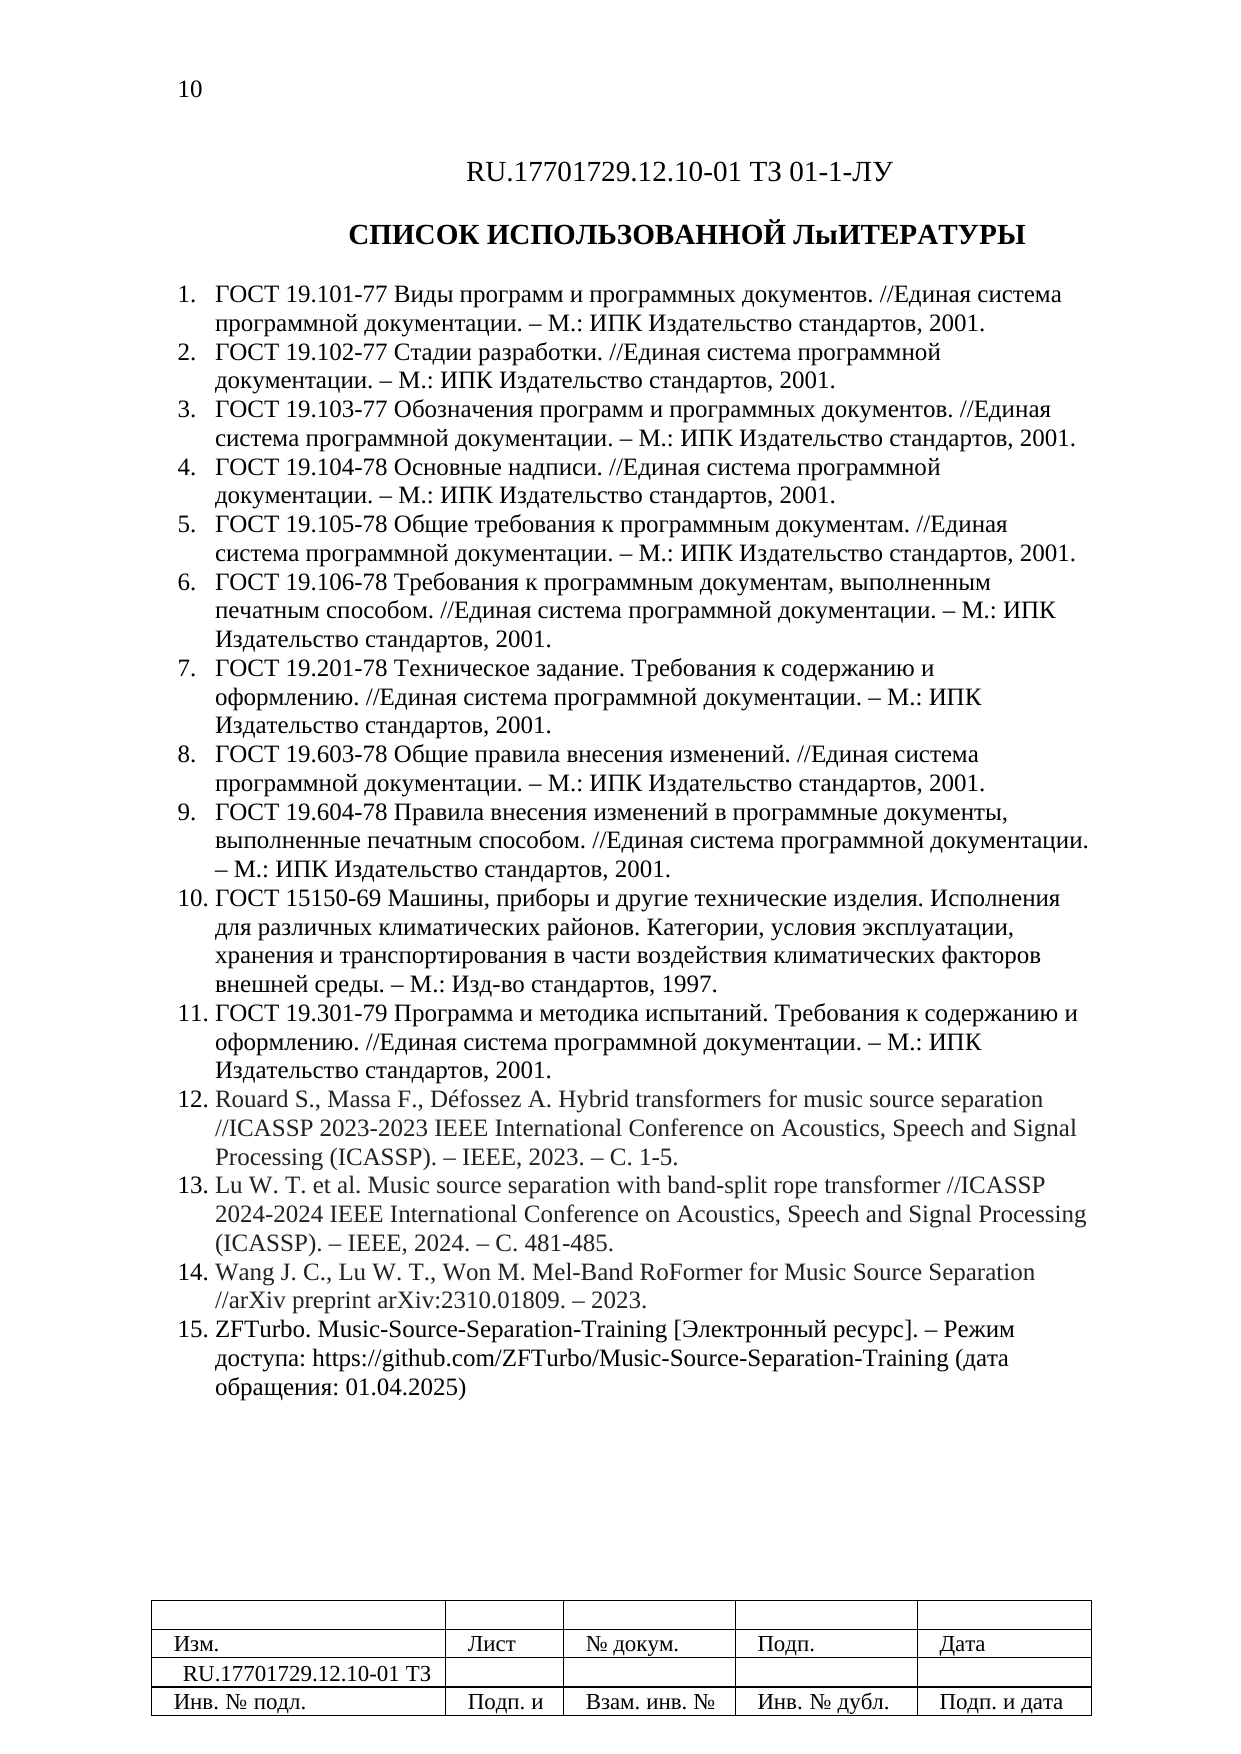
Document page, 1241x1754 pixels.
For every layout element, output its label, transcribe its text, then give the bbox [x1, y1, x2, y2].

list ГОСТ 19.102-77 Стадии разработки. //Единая система программной документации. – М.: ИПК Издательство стандартов, 2001. [177, 337, 1093, 394]
list ГОСТ 19.105-78 Общие требования к программным документам. //Единая система программной документации. – М.: ИПК Издательство стандартов, 2001. [177, 509, 1093, 567]
subtitle СПИСОК ИСПОЛЬЗОВАННОЙ ЛыИТЕРАТУРЫ [222, 217, 1152, 250]
list ГОСТ 19.201-78 Техническое задание. Требования к содержанию и оформлению. //Единая система программной документации. – М.: ИПК Издательство стандартов, 2001. [177, 653, 1093, 739]
list ГОСТ 19.106-78 Требования к программным документам, выполненным печатным способом. //Единая система программной документации. – М.: ИПК Издательство стандартов, 2001. [177, 567, 1093, 653]
list Rouard S., Massa F., Défossez A. Hybrid transformers for music source separation //ICASSP 2023-2023 IEEE International Conference on Acoustics, Speech and Signal Processing (ICASSP). – IEEE, 2023. – С. 1-5. [679, 1084, 1093, 1170]
list ГОСТ 19.604-78 Правила внесения изменений в программные документы, выполненные печатным способом. //Единая система программной документации. – М.: ИПК Издательство стандартов, 2001. [177, 797, 1093, 883]
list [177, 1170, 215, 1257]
list ГОСТ 19.101-77 Виды программ и программных документов. //Единая система программной документации. – М.: ИПК Издательство стандартов, 2001. [177, 279, 1093, 337]
list ZFTurbo. Music-Source-Separation-Training [Электронный ресурс]. – Режим доступа: https://github.com/ZFTurbo/Music-Source-Separation-Training (дата обращения: 01.04.2025) [177, 1314, 1093, 1400]
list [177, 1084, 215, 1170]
list ГОСТ 19.301-79 Программа и методика испытаний. Требования к содержанию и оформлению. //Единая система программной документации. – М.: ИПК Издательство стандартов, 2001. [177, 998, 1093, 1084]
list ГОСТ 19.603-78 Общие правила внесения изменений. //Единая система программной документации. – М.: ИПК Издательство стандартов, 2001. [177, 739, 1093, 797]
list Lu W. T. et al. Music source separation with band-split rope transformer //ICASSP 2024-2024 IEEE International Conference on Acoustics, Speech and Signal Processing (ICASSP). – IEEE, 2024. – С. 481-485. [614, 1170, 1093, 1257]
list Wang J. C., Lu W. T., Won M. Mel-Band RoFormer for Music Source Separation //arXiv preprint arXiv:2310.01809. – 2023. [177, 1257, 1093, 1314]
list ГОСТ 15150-69 Машины, приборы и другие технические изделия. Исполнения для различных климатических районов. Категории, условия эксплуатации, хранения и транспортирования в части воздействия климатических факторов внешней среды. – М.: Изд-во стандартов, 1997. [177, 883, 1093, 998]
list ГОСТ 19.104-78 Основные надписи. //Единая система программной документации. – М.: ИПК Издательство стандартов, 2001. [177, 452, 1093, 509]
list ГОСТ 19.103-77 Обозначения программ и программных документов. //Единая система программной документации. – М.: ИПК Издательство стандартов, 2001. [177, 394, 1093, 452]
